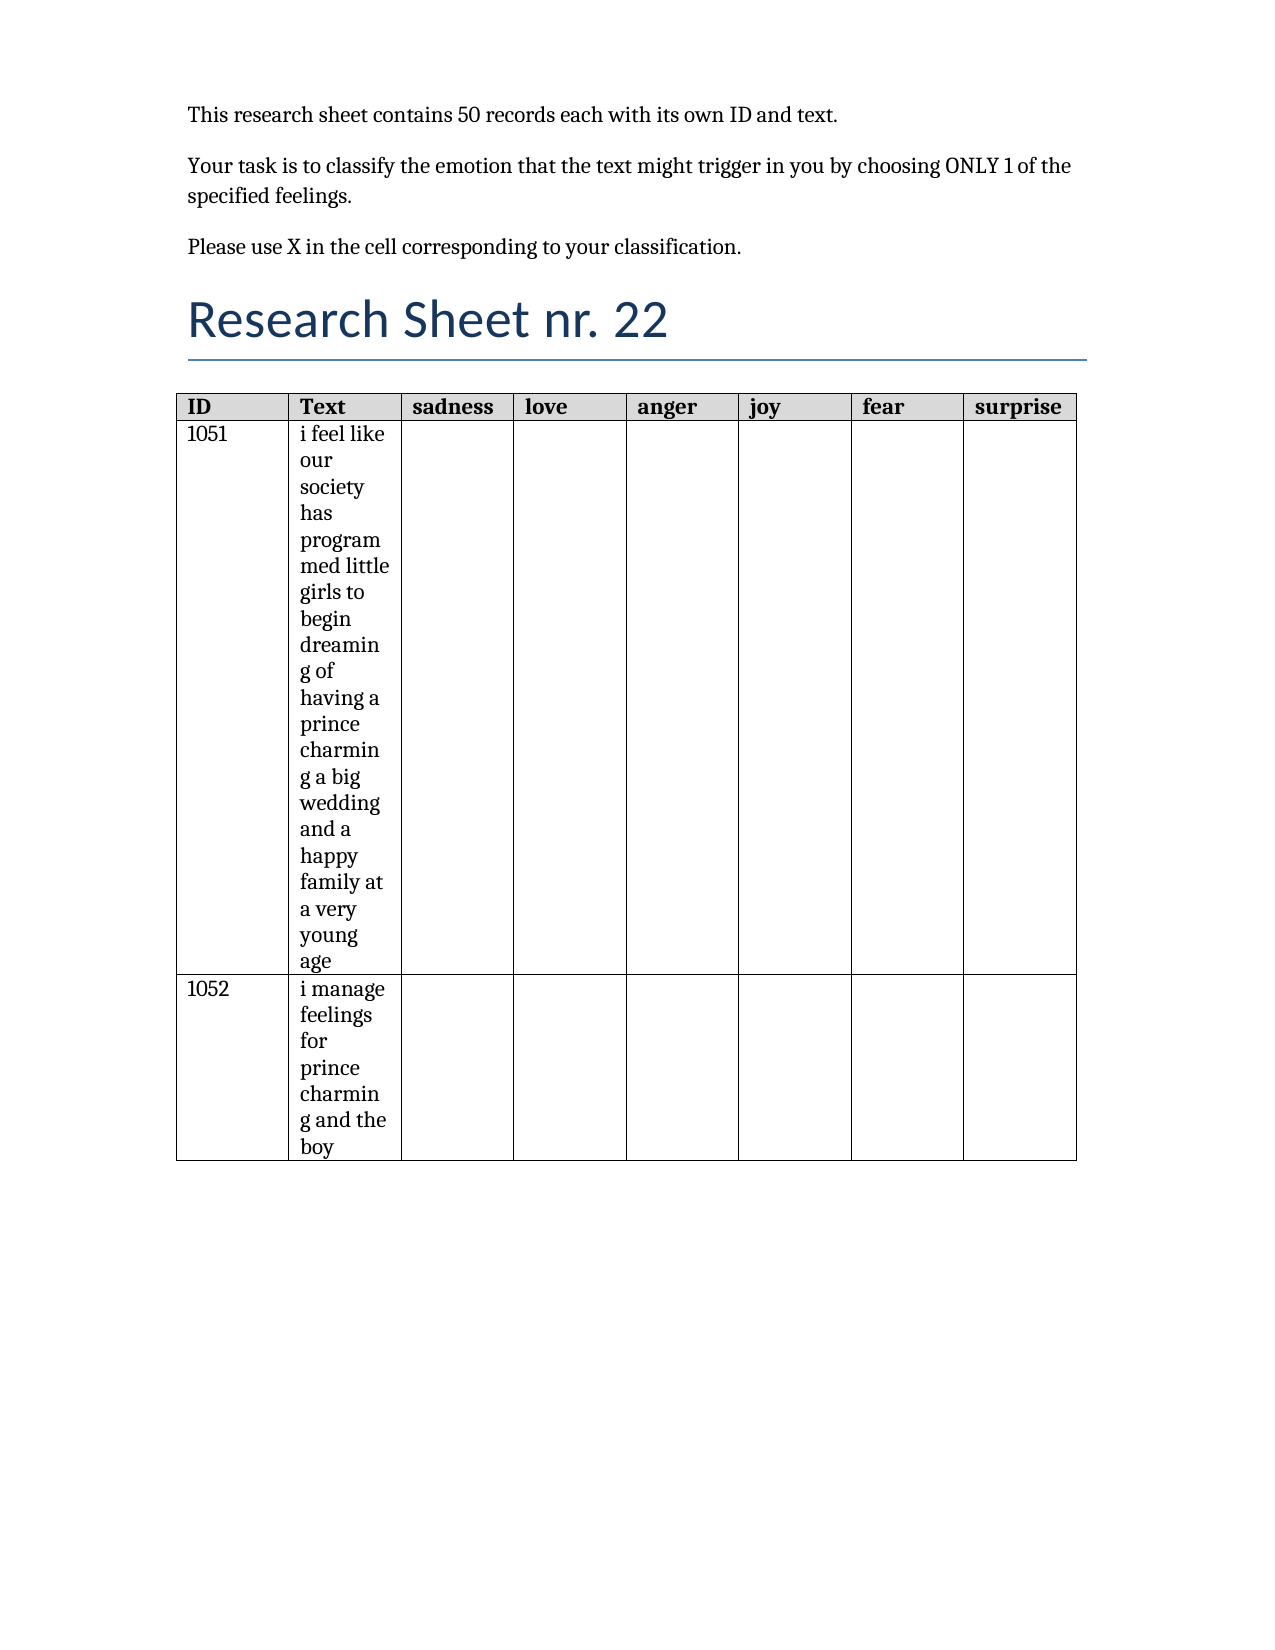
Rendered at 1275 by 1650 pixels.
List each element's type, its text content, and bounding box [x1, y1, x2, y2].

table_cell [402, 975, 513, 1160]
table_cell [627, 421, 738, 974]
table_cell [852, 421, 963, 974]
table_header surprise [964, 394, 1076, 420]
table_cell [964, 421, 1076, 974]
table_header anger [627, 394, 738, 420]
table_cell 1052 [177, 975, 288, 1160]
table_header sadness [402, 394, 513, 420]
table_cell [627, 975, 738, 1160]
table_header joy [739, 394, 851, 420]
table_cell [514, 421, 626, 974]
table_cell [852, 975, 963, 1160]
table_header fear [852, 394, 963, 420]
table_cell i manage feelings for prince charming and the boy [289, 975, 401, 1160]
table_header love [514, 394, 626, 420]
table_cell [514, 975, 626, 1160]
table_cell [739, 421, 851, 974]
title Research Sheet nr. 22 [187, 285, 1087, 361]
table_cell i feel like our society has programmed little girls to begin dreaming of having a prince charming a big wedding and a happy family at a very young age [289, 421, 401, 974]
table_cell 1051 [177, 421, 288, 974]
table_cell [964, 975, 1076, 1160]
table_header ID [177, 394, 288, 420]
table_header Text [289, 394, 401, 420]
table_cell [739, 975, 851, 1160]
table_cell [402, 421, 513, 974]
